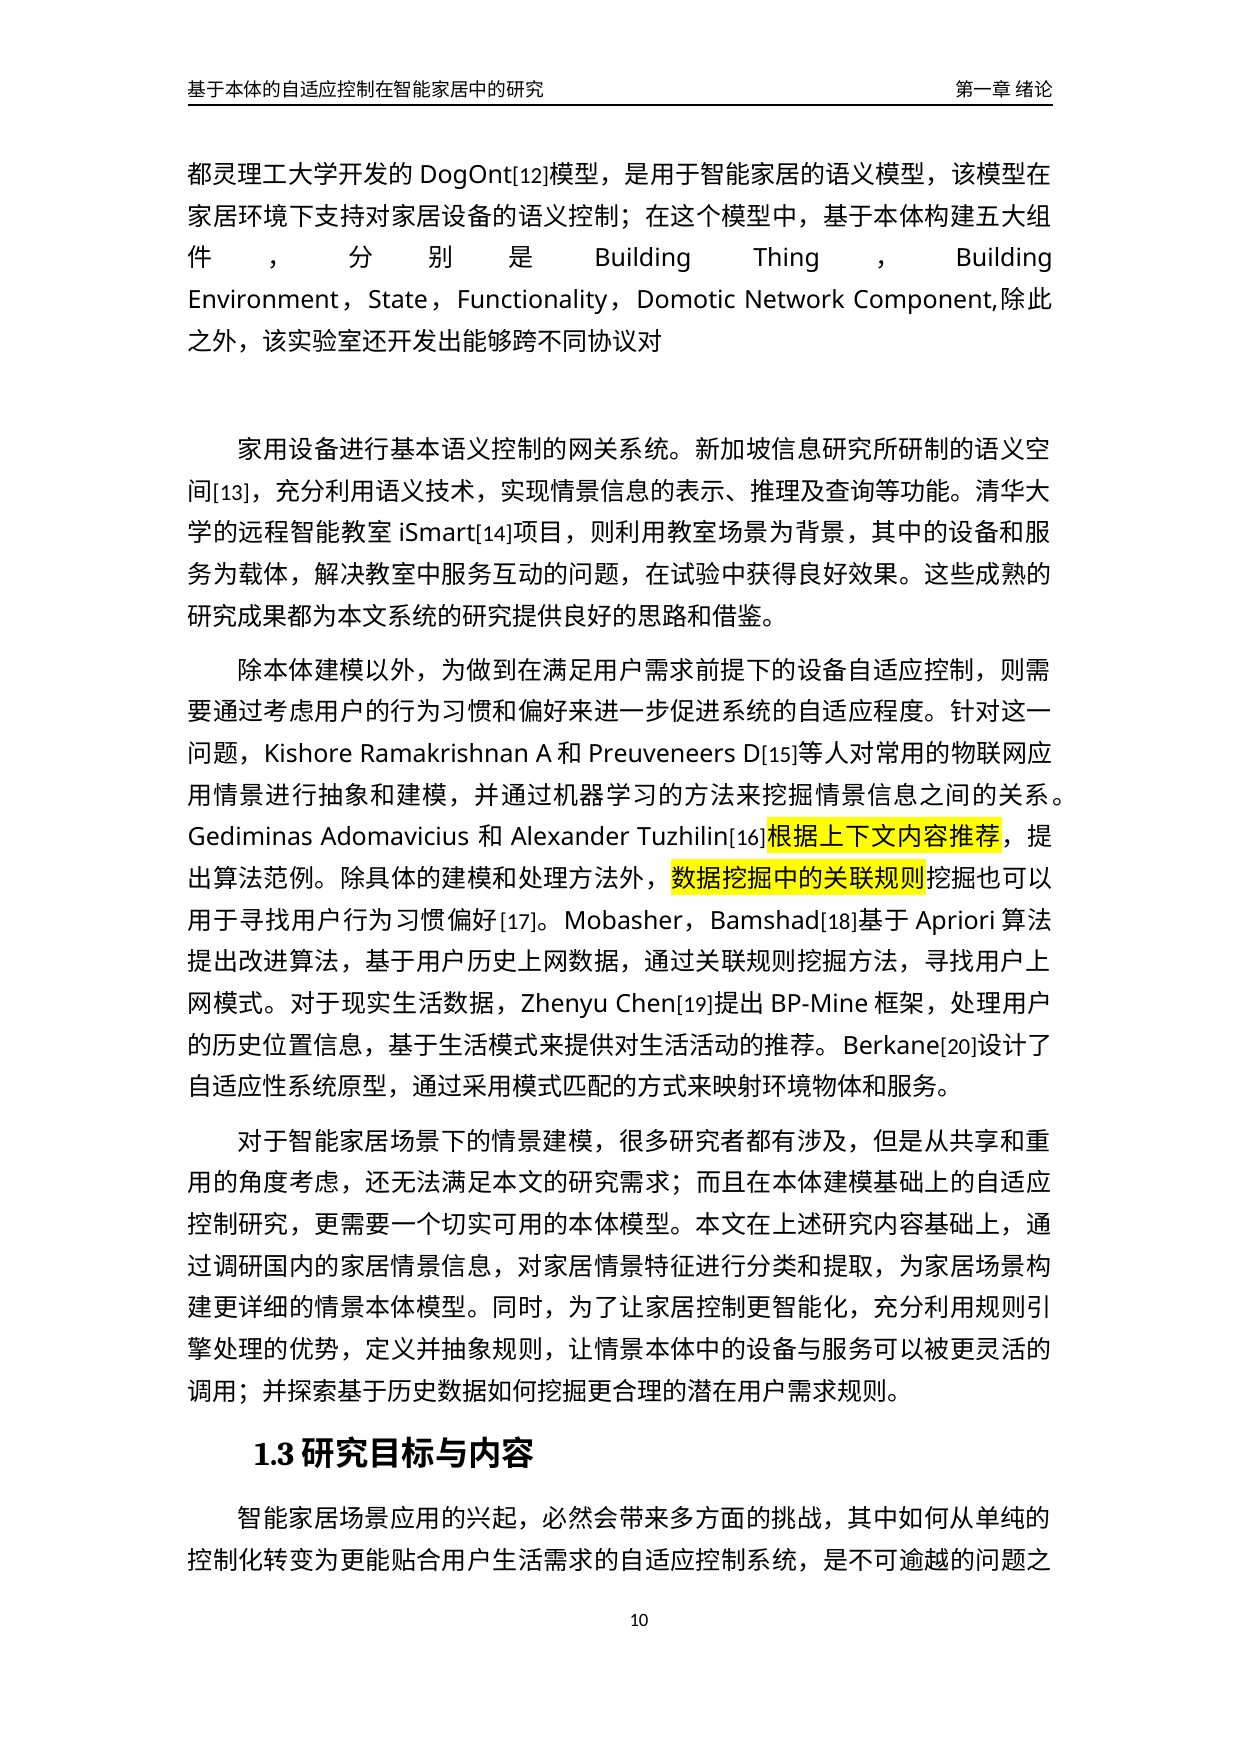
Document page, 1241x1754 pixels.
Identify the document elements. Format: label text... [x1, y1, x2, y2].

text 对于智能家居场景下的情景建模，很多研究者都有涉及，但是从共享和重用的角度考虑，还无法满足本文的研究需求；而且在本体建模基础上的自适应控制研究，更需要一个切实可用的本体模型。本文在上述研究内容基础上，通过调研国内的家居情景信息，对家居情景特征进行分类和提取，为家居场景构建更详细的情景本体模型。同时，为了让家居控制更智能化，充分利用规则引擎处理的优势，定义并抽象规则，让情景本体中的设备与服务可以被更灵活的调用；并探索基于历史数据如何挖掘更合理的潜在用户需求规则。 [187, 1117, 1053, 1408]
text 家用设备进行基本语义控制的网关系统。新加坡信息研究所研制的语义空间[13]，充分利用语义技术，实现情景信息的表示、推理及查询等功能。清华大学的远程智能教室iSmart[14]项目，则利用教室场景为背景，其中的设备和服务为载体，解决教室中服务互动的问题，在试验中获得良好效果。这些成熟的研究成果都为本文系统的研究提供良好的思路和借鉴。 [187, 425, 1053, 633]
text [187, 1494, 1053, 1577]
text 除本体建模以外，为做到在满足用户需求前提下的设备自适应控制，则需要通过考虑用户的行为习惯和偏好来进一步促进系统的自适应程度。针对这一问题，Kishore Ramakrishnan A和Preuveneers D[15]等人对常用的物联网应用情景进行抽象和建模，并通过机器学习的方法来挖掘情景信息之间的关系。Gediminas Adomavicius 和 Alexander Tuzhilin[16]根据上下文内容推荐，提出算法范例。除具体的建模和处理方法外，数据挖掘中的关联规则挖掘也可以用于寻找用户行为习惯偏好[17]。Mobasher，Bamshad[18]基于Apriori算法提出改进算法，基于用户历史上网数据，通过关联规则挖掘方法，寻找用户上网模式。对于现实生活数据，Zhenyu Chen[19]提出BP-Mine框架，处理用户的历史位置信息，基于生活模式来提供对生活活动的推荐。Berkane[20]设计了自适应性系统原型，通过采用模式匹配的方式来映射环境物体和服务。 [187, 646, 1053, 1104]
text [187, 150, 1053, 358]
subtitle 1.3 研究目标与内容 [187, 1427, 1053, 1475]
